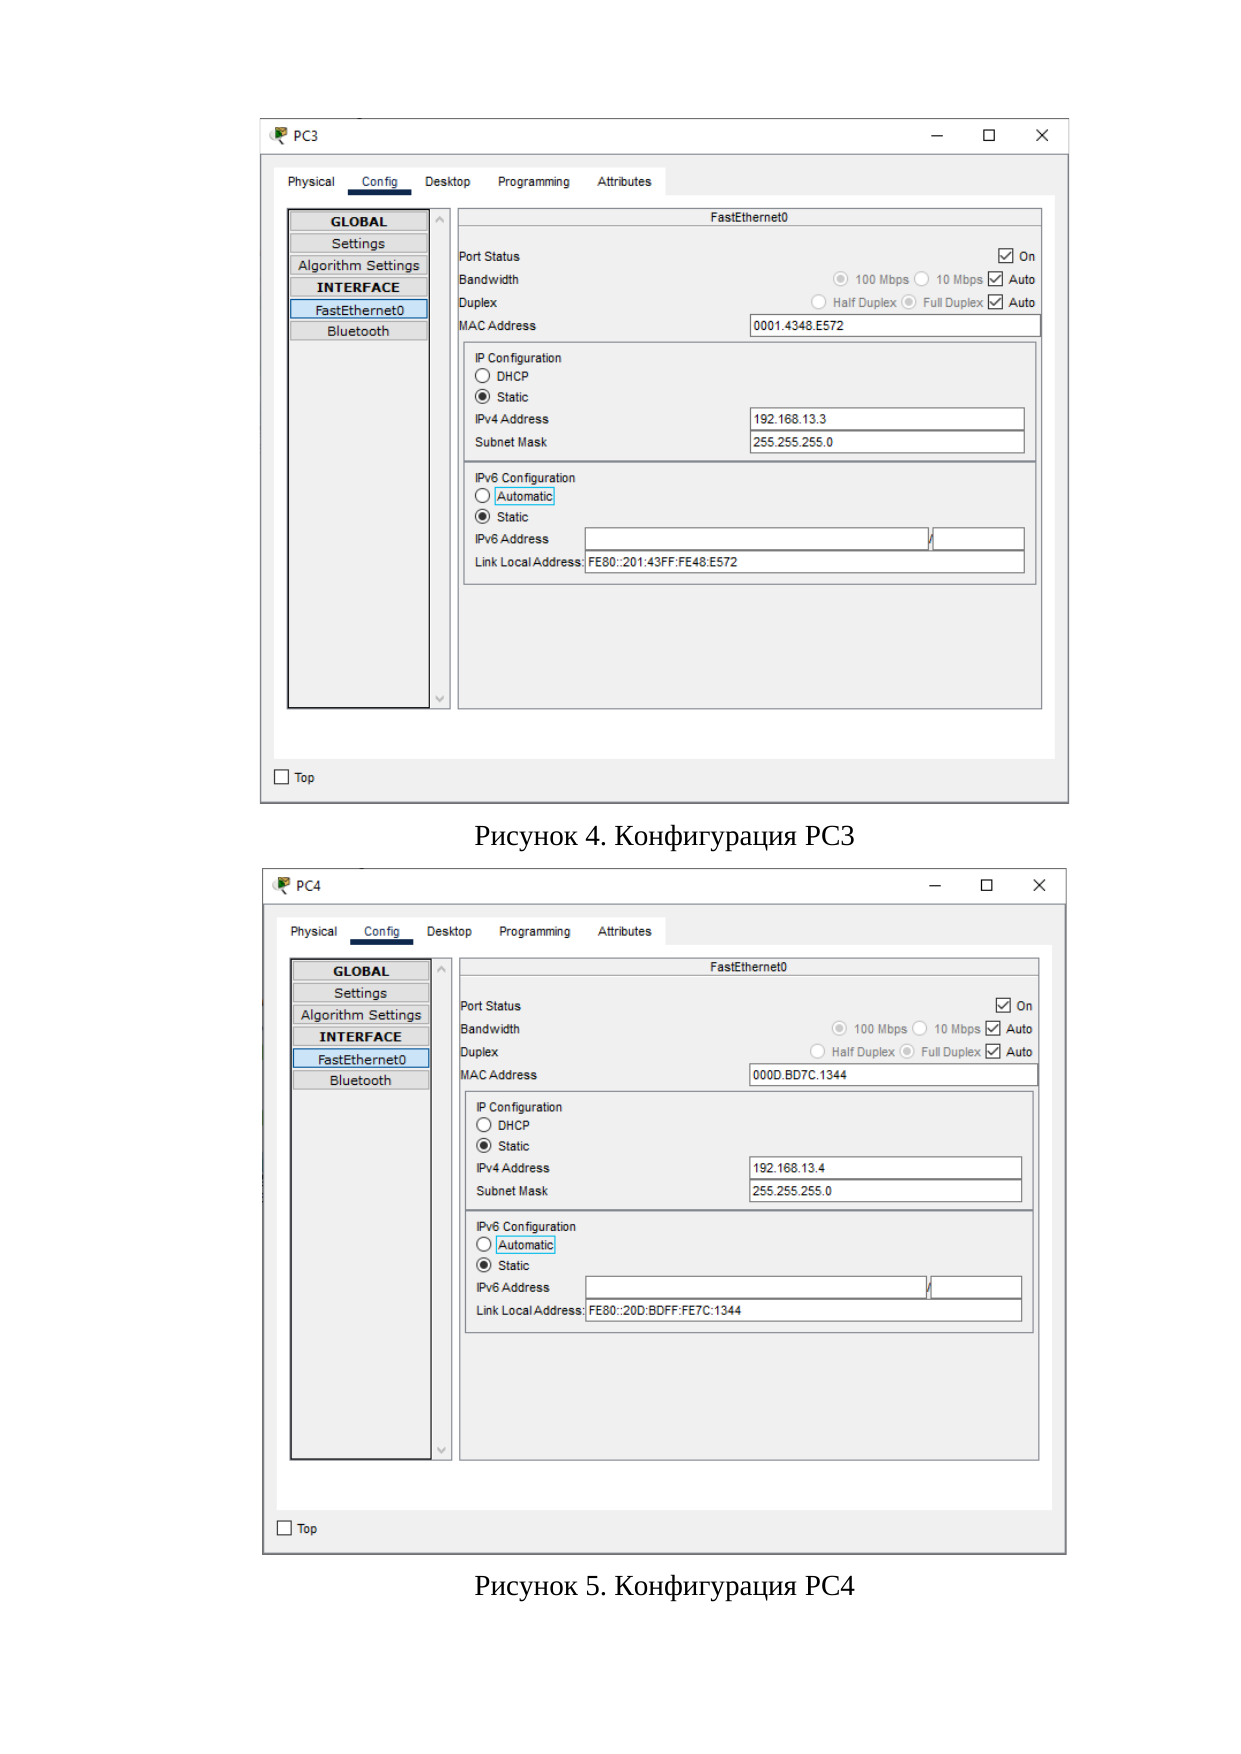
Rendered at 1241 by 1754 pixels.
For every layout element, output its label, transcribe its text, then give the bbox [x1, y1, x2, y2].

text Рисунок 4. Конфигурация PC3 [177, 818, 1152, 852]
picture [259, 118, 1070, 804]
text Рисунок 5. Конфигурация PC4 [177, 1568, 1152, 1602]
picture [262, 868, 1067, 1555]
